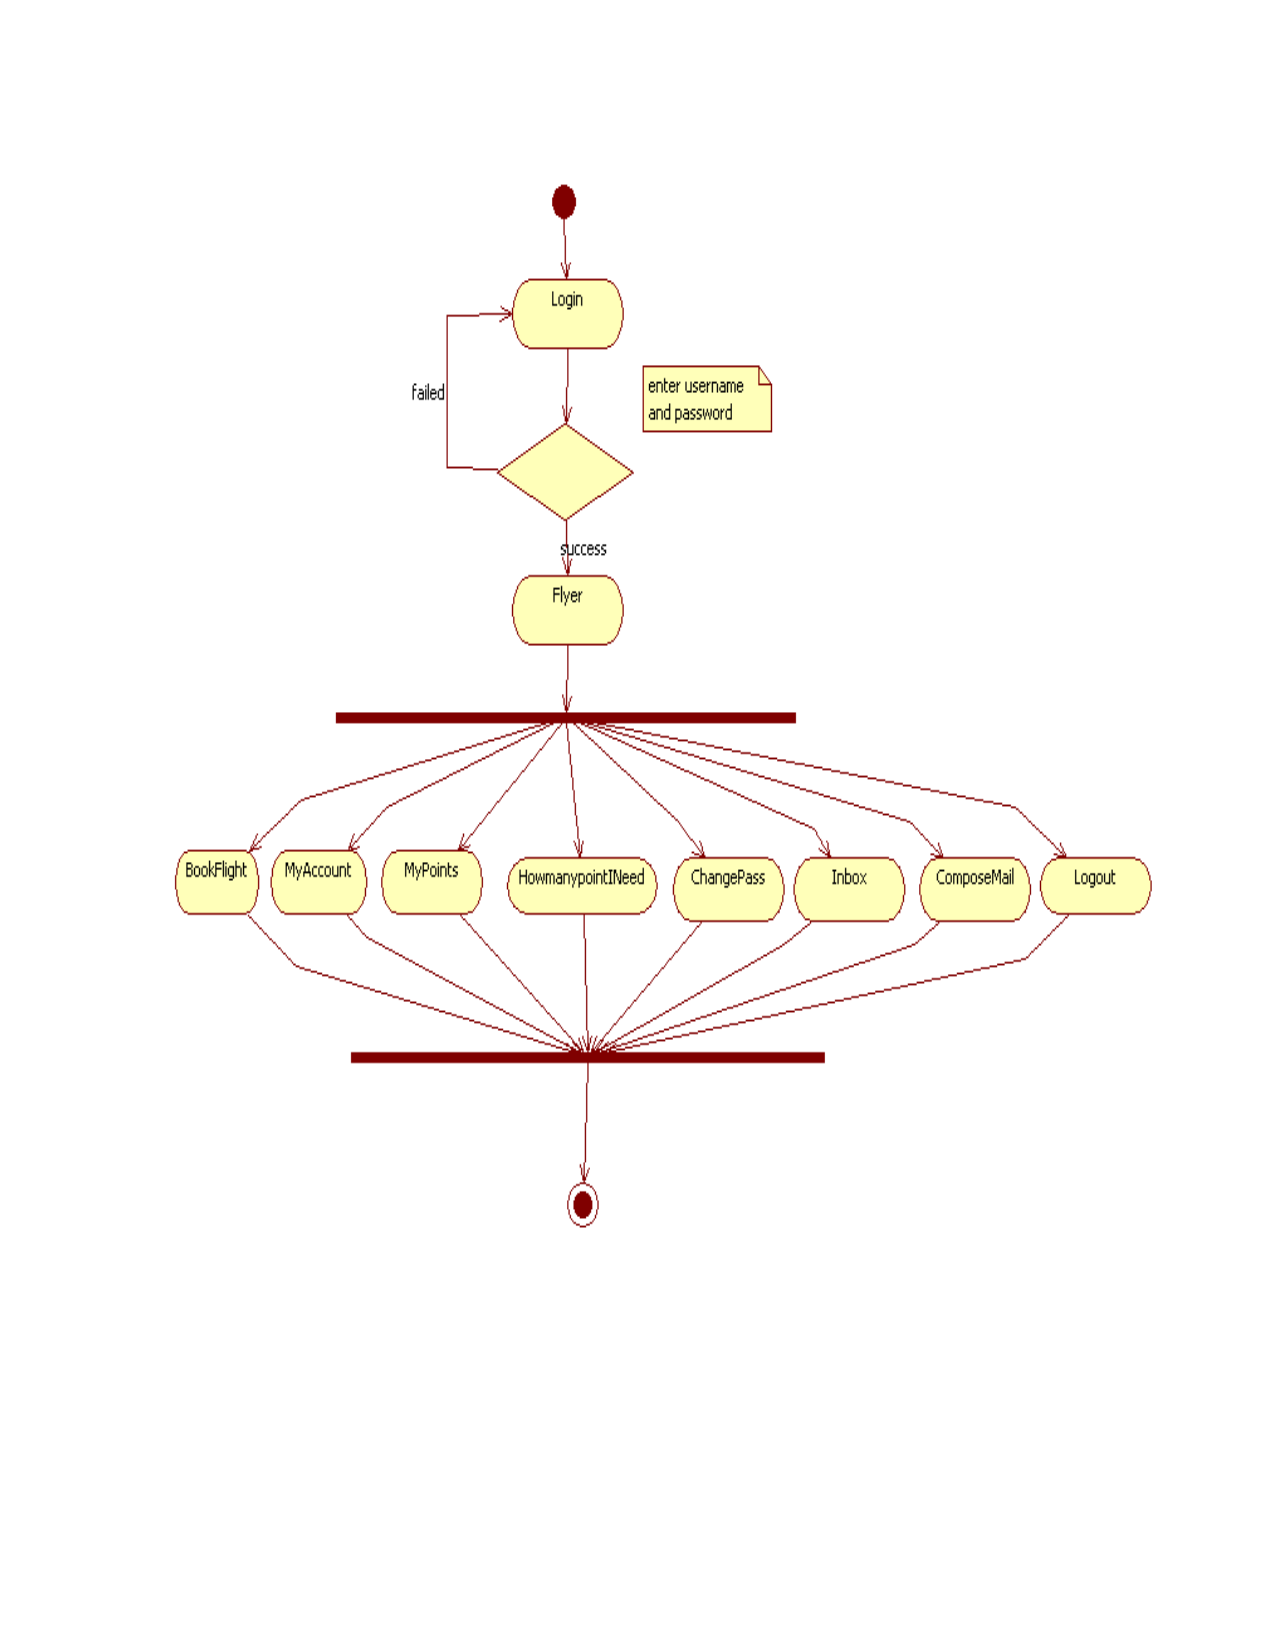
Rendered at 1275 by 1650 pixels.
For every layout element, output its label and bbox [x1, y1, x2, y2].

picture [150, 150, 1177, 1264]
